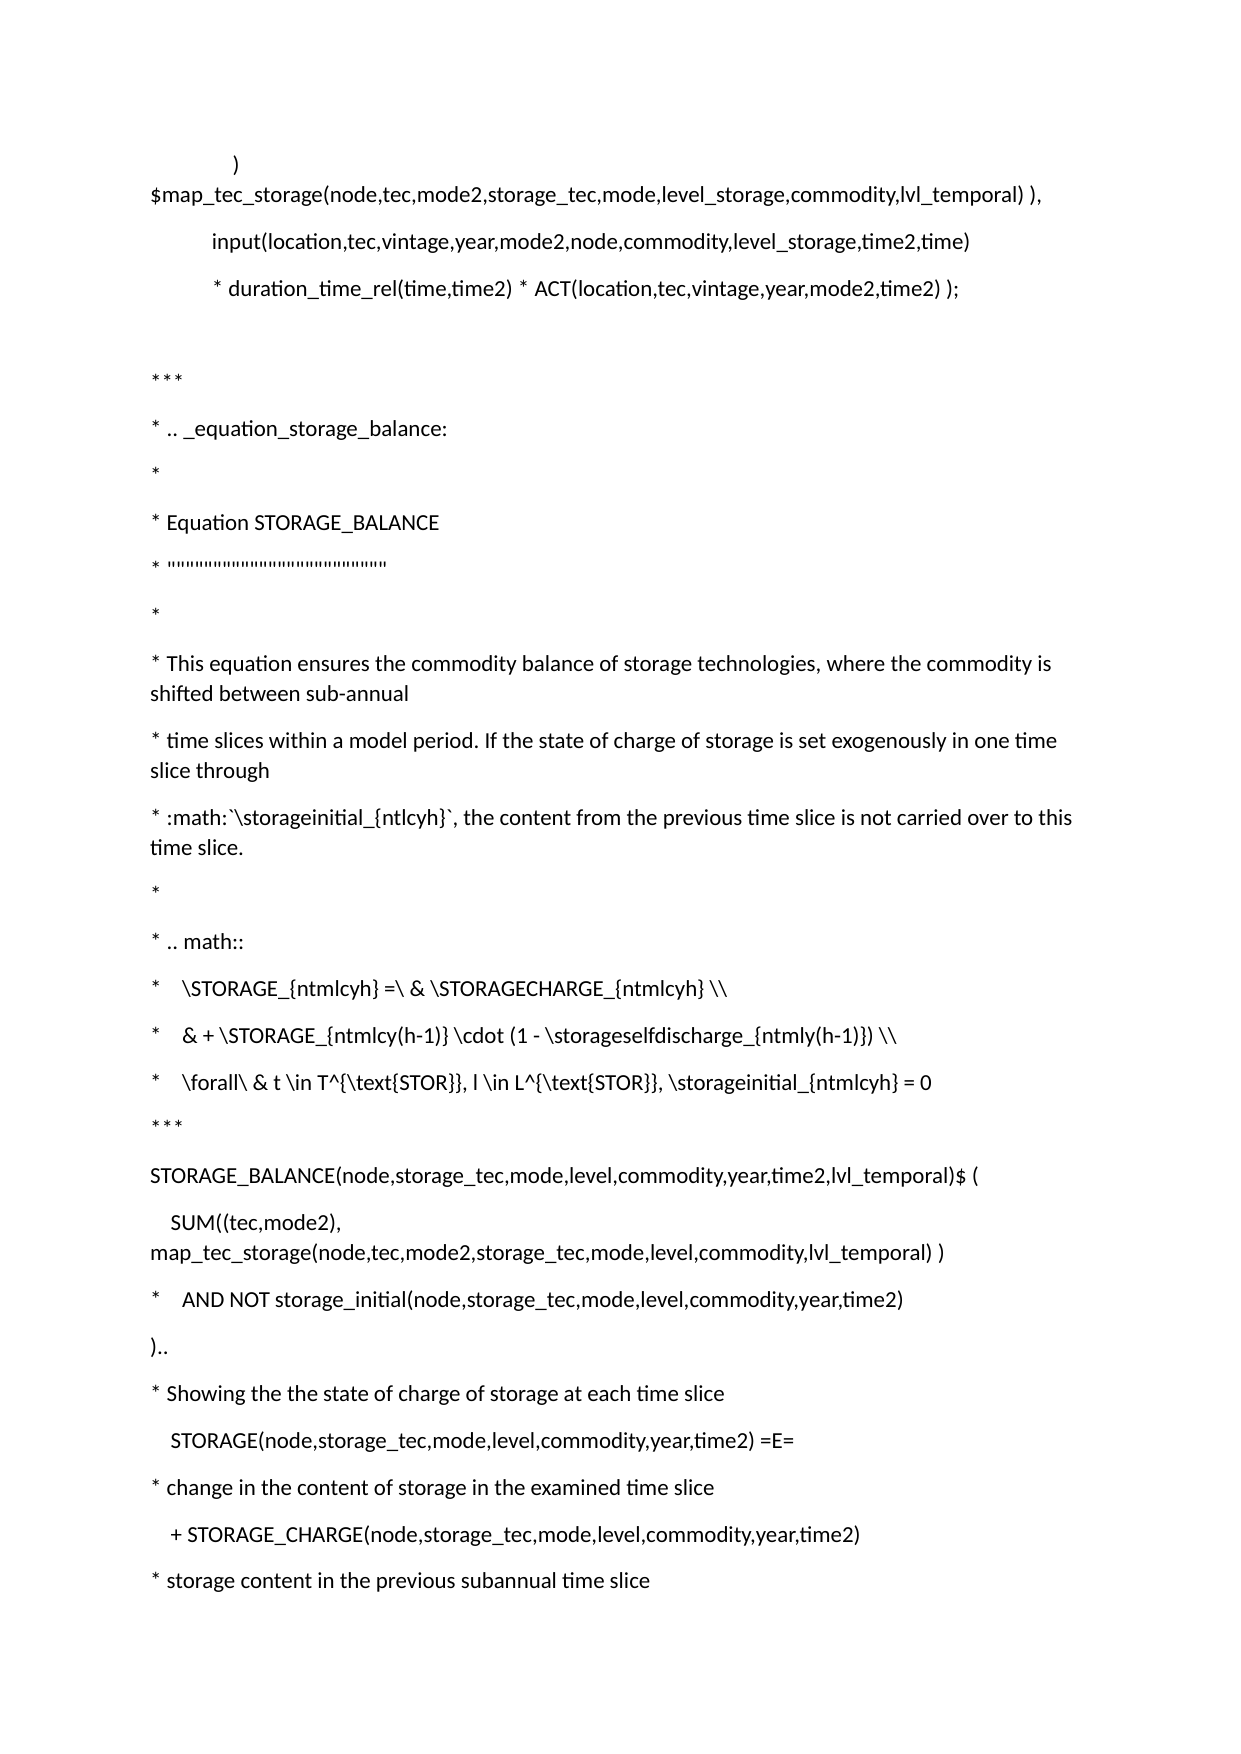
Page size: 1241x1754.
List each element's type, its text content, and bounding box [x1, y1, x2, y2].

text * AND NOT storage_initial(node,storage_tec,mode,level,commodity,year,time2) [150, 1285, 1090, 1313]
text STORAGE(node,storage_tec,mode,level,commodity,year,time2) =E= [150, 1426, 1090, 1454]
text *** [150, 1114, 1090, 1143]
text * \STORAGE_{ntmlcyh} =\ & \STORAGECHARGE_{ntmlcyh} \\ [150, 974, 1090, 1002]
text input(location,tec,vintage,year,mode2,node,commodity,level_storage,time2,time) [150, 227, 1090, 255]
text * \forall\ & t \in T^{\text{STOR}}, l \in L^{\text{STOR}}, \storageinitial_{ntmlcyh} = 0 [150, 1068, 1090, 1096]
text * [150, 880, 1090, 908]
text * change in the content of storage in the examined time slice [150, 1473, 1090, 1501]
text STORAGE_BALANCE(node,storage_tec,mode,level,commodity,year,time2,lvl_temporal)$ ( [150, 1161, 1090, 1189]
text * & + \STORAGE_{ntmlcy(h-1)} \cdot (1 - \storageselfdischarge_{ntmly(h-1)}) \\ [150, 1021, 1090, 1049]
text + STORAGE_CHARGE(node,storage_tec,mode,level,commodity,year,time2) [150, 1520, 1090, 1548]
text * :math:`\storageinitial_{ntlcyh}`, the content from the previous time slice is not carried over to this time slice. [150, 803, 1090, 861]
text * Equation STORAGE_BALANCE [150, 508, 1090, 536]
text * Showing the the state of charge of storage at each time slice [150, 1379, 1090, 1407]
text * storage content in the previous subannual time slice [150, 1567, 1090, 1595]
text SUM((tec,mode2), map_tec_storage(node,tec,mode2,storage_tec,mode,level,commodity,lvl_temporal) ) [150, 1208, 1090, 1267]
text ).. [150, 1332, 1090, 1360]
text * time slices within a model period. If the state of charge of storage is set exogenously in one time slice through [150, 726, 1090, 784]
text * [150, 461, 1090, 489]
text * .. _equation_storage_balance: [150, 414, 1090, 443]
text * [150, 602, 1090, 630]
text * .. math:: [150, 927, 1090, 955]
text * This equation ensures the commodity balance of storage technologies, where the commodity is shifted between sub-annual [150, 649, 1090, 707]
text *** [150, 368, 1090, 396]
text * """""""""""""""""""""""" [150, 555, 1090, 583]
text )$map_tec_storage(node,tec,mode2,storage_tec,mode,level_storage,commodity,lvl_temporal) ), [150, 150, 1090, 208]
text * duration_time_rel(time,time2) * ACT(location,tec,vintage,year,mode2,time2) ); [150, 274, 1090, 302]
